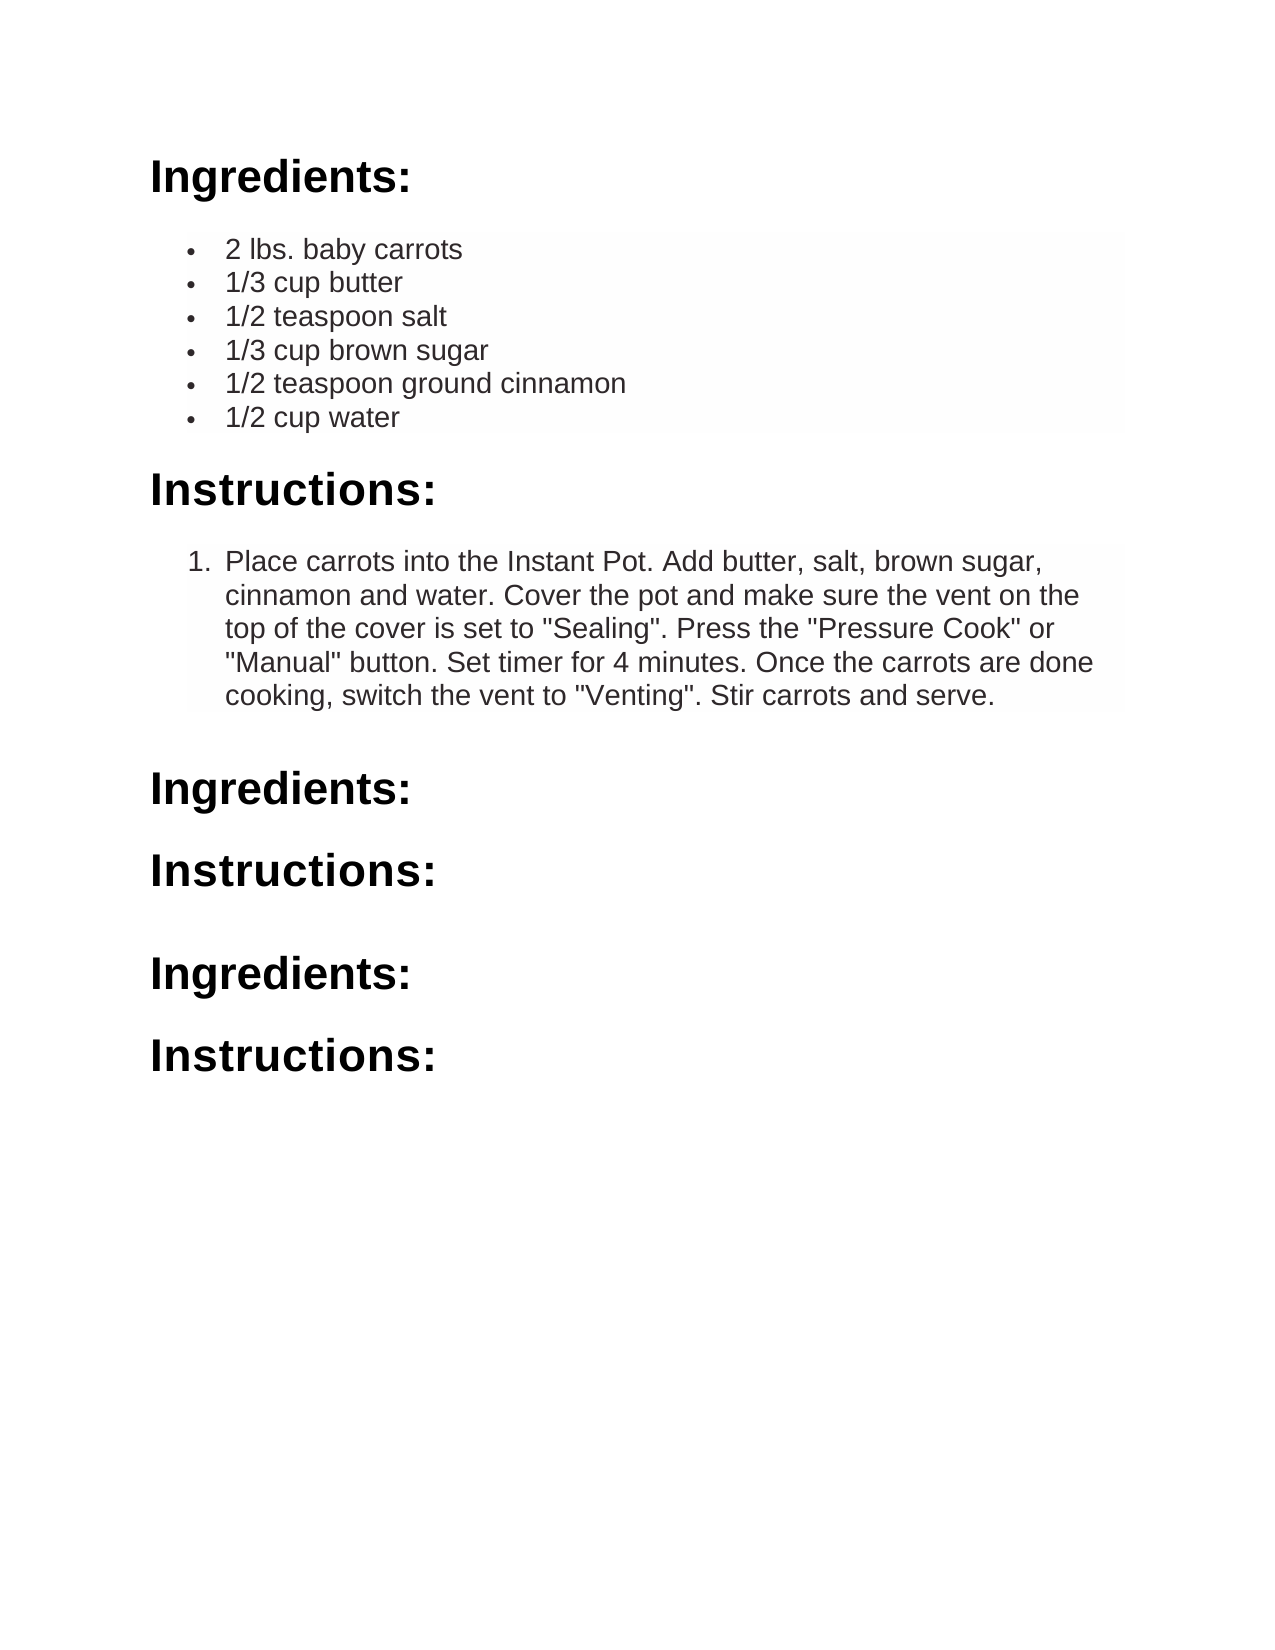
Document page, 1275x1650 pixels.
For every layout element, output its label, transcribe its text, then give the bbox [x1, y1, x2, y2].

list 1/3 cup butter [187, 265, 1125, 299]
subtitle Ingredients: [150, 946, 1125, 999]
list 1/2 teaspoon salt [187, 299, 1125, 332]
subtitle Ingredients: [150, 762, 1125, 814]
list 1/2 teaspoon ground cinnamon [187, 366, 1125, 399]
subtitle Ingredients: [150, 150, 1125, 203]
list 1/3 cup brown sugar [187, 332, 1125, 366]
text Instructions: [150, 1028, 1125, 1081]
list Place carrots into the Instant Pot. Add butter, salt, brown sugar, cinnamon and water. Cover the pot and make sure the vent on the top of the cover is set to "Sealing". Press the "Pressure Cook" or "Manual" button. Set timer for 4 minutes. Once the carrots are done cooking, switch the vent to "Venting". Stir carrots and serve. [187, 544, 1125, 712]
list 2 lbs. baby carrots [187, 232, 1125, 265]
text Instructions: [150, 462, 1125, 515]
text Instructions: [150, 844, 1125, 896]
list 1/2 cup water [187, 399, 1125, 433]
